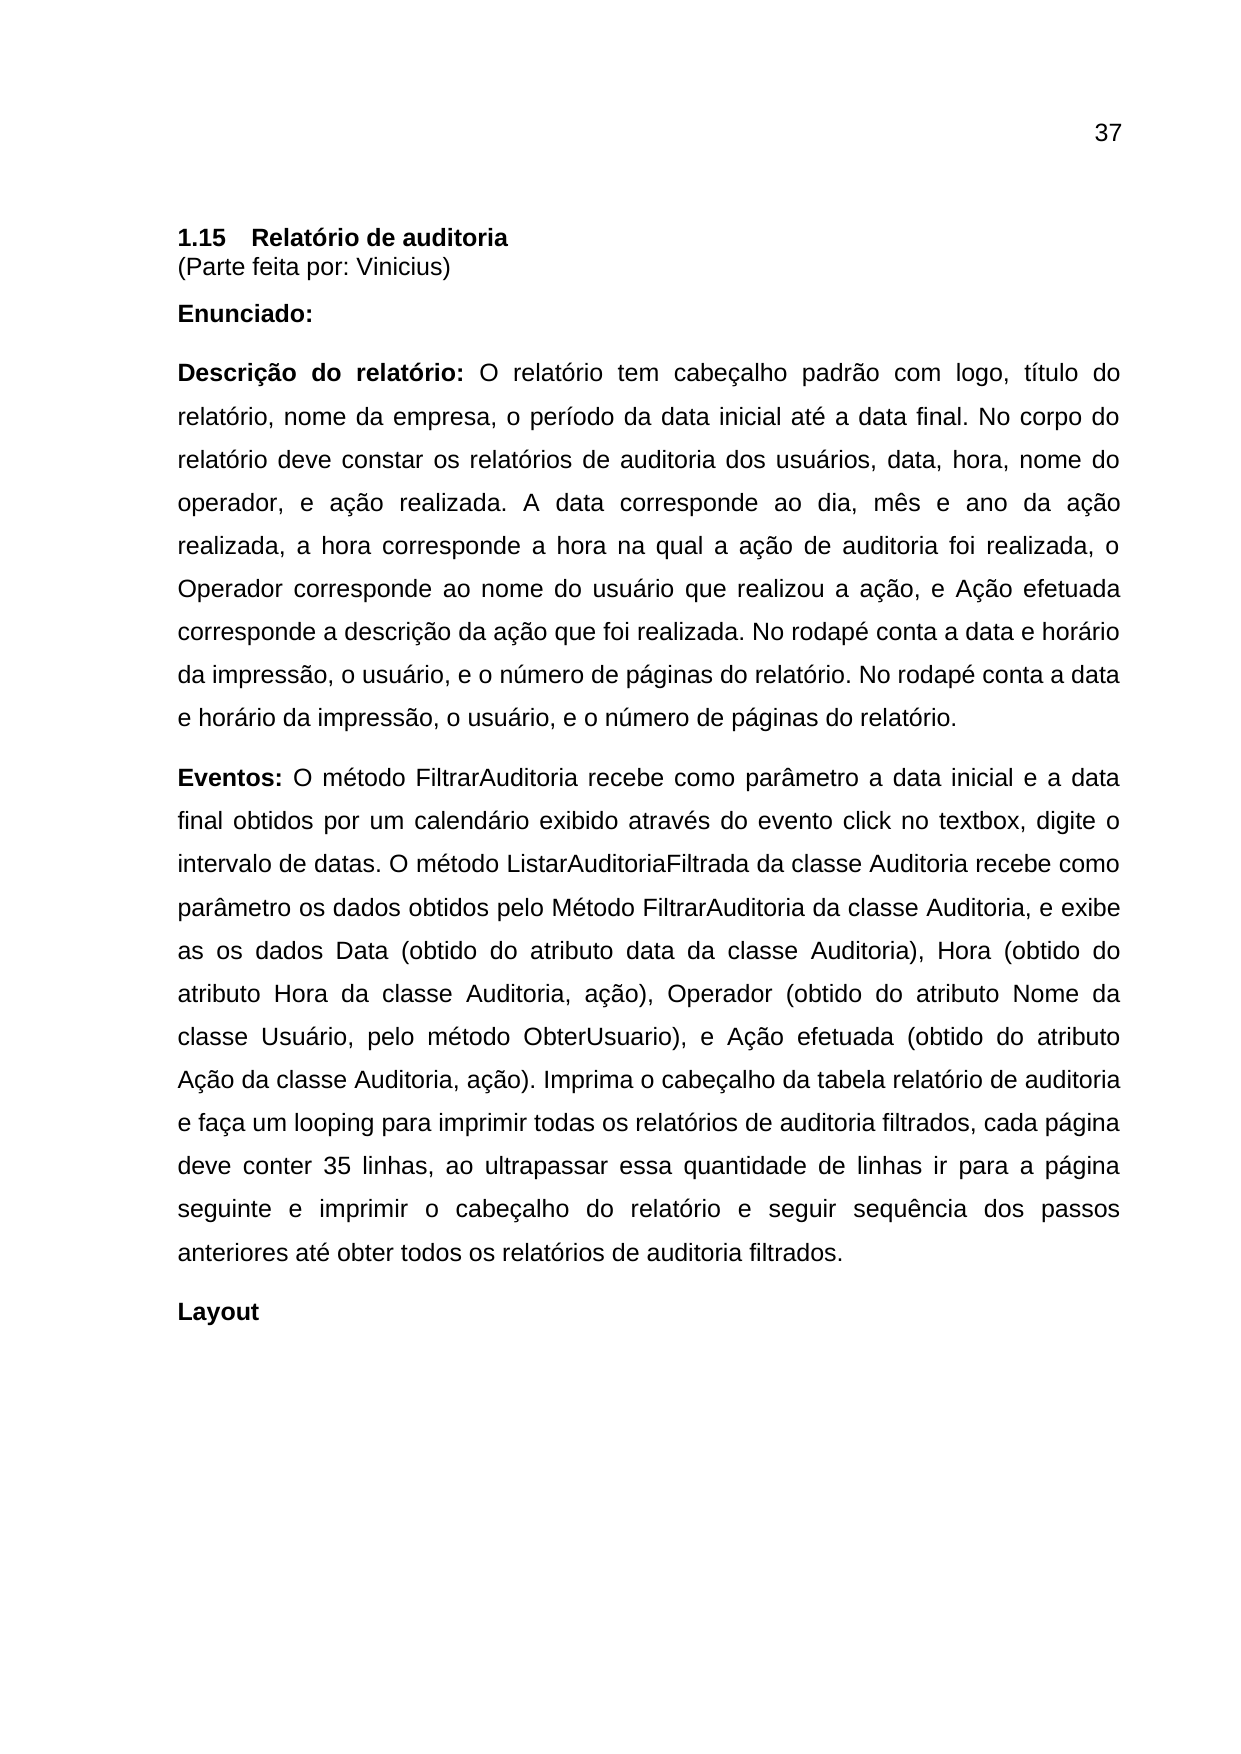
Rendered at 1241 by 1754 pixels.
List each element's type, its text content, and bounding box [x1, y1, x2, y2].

text Enunciado: [177, 298, 1122, 327]
text Eventos: O método FiltrarAuditoria recebe como parâmetro a data inicial e a data final obtidos por um calendário exibido através do evento click no textbox, digite o intervalo de datas. O método ListarAuditoriaFiltrada da classe Auditoria recebe como parâmetro os dados obtidos pelo Método FiltrarAuditoria da classe Auditoria, e exibe as os dados Data (obtido do atributo data da classe Auditoria), Hora (obtido do atributo Hora da classe Auditoria, ação), Operador (obtido do atributo Nome da classe Usuário, pelo método ObterUsuario), e Ação efetuada (obtido do atributo Ação da classe Auditoria, ação). Imprima o cabeçalho da tabela relatório de auditoria e faça um looping para imprimir todas os relatórios de auditoria filtrados, cada página deve conter 35 linhas, ao ultrapassar essa quantidade de linhas ir para a página seguinte e imprimir o cabeçalho do relatório e seguir sequência dos passos anteriores até obter todos os relatórios de auditoria filtrados. [177, 763, 1122, 1266]
text Descrição do relatório: O relatório tem cabeçalho padrão com logo, título do relatório, nome da empresa, o período da data inicial até a data final. No corpo do relatório deve constar os relatórios de auditoria dos usuários, data, hora, nome do operador, e ação realizada. A data corresponde ao dia, mês e ano da ação realizada, a hora corresponde a hora na qual a ação de auditoria foi realizada, o Operador corresponde ao nome do usuário que realizou a ação, e Ação efetuada corresponde a descrição da ação que foi realizada. No rodapé conta a data e horário da impressão, o usuário, e o número de páginas do relatório. No rodapé conta a data e horário da impressão, o usuário, e o número de páginas do relatório. [177, 358, 1122, 732]
text Layout [177, 1297, 1122, 1326]
text (Parte feita por: Vinicius) [177, 251, 1122, 280]
subtitle Relatório de auditoria [177, 223, 1122, 251]
